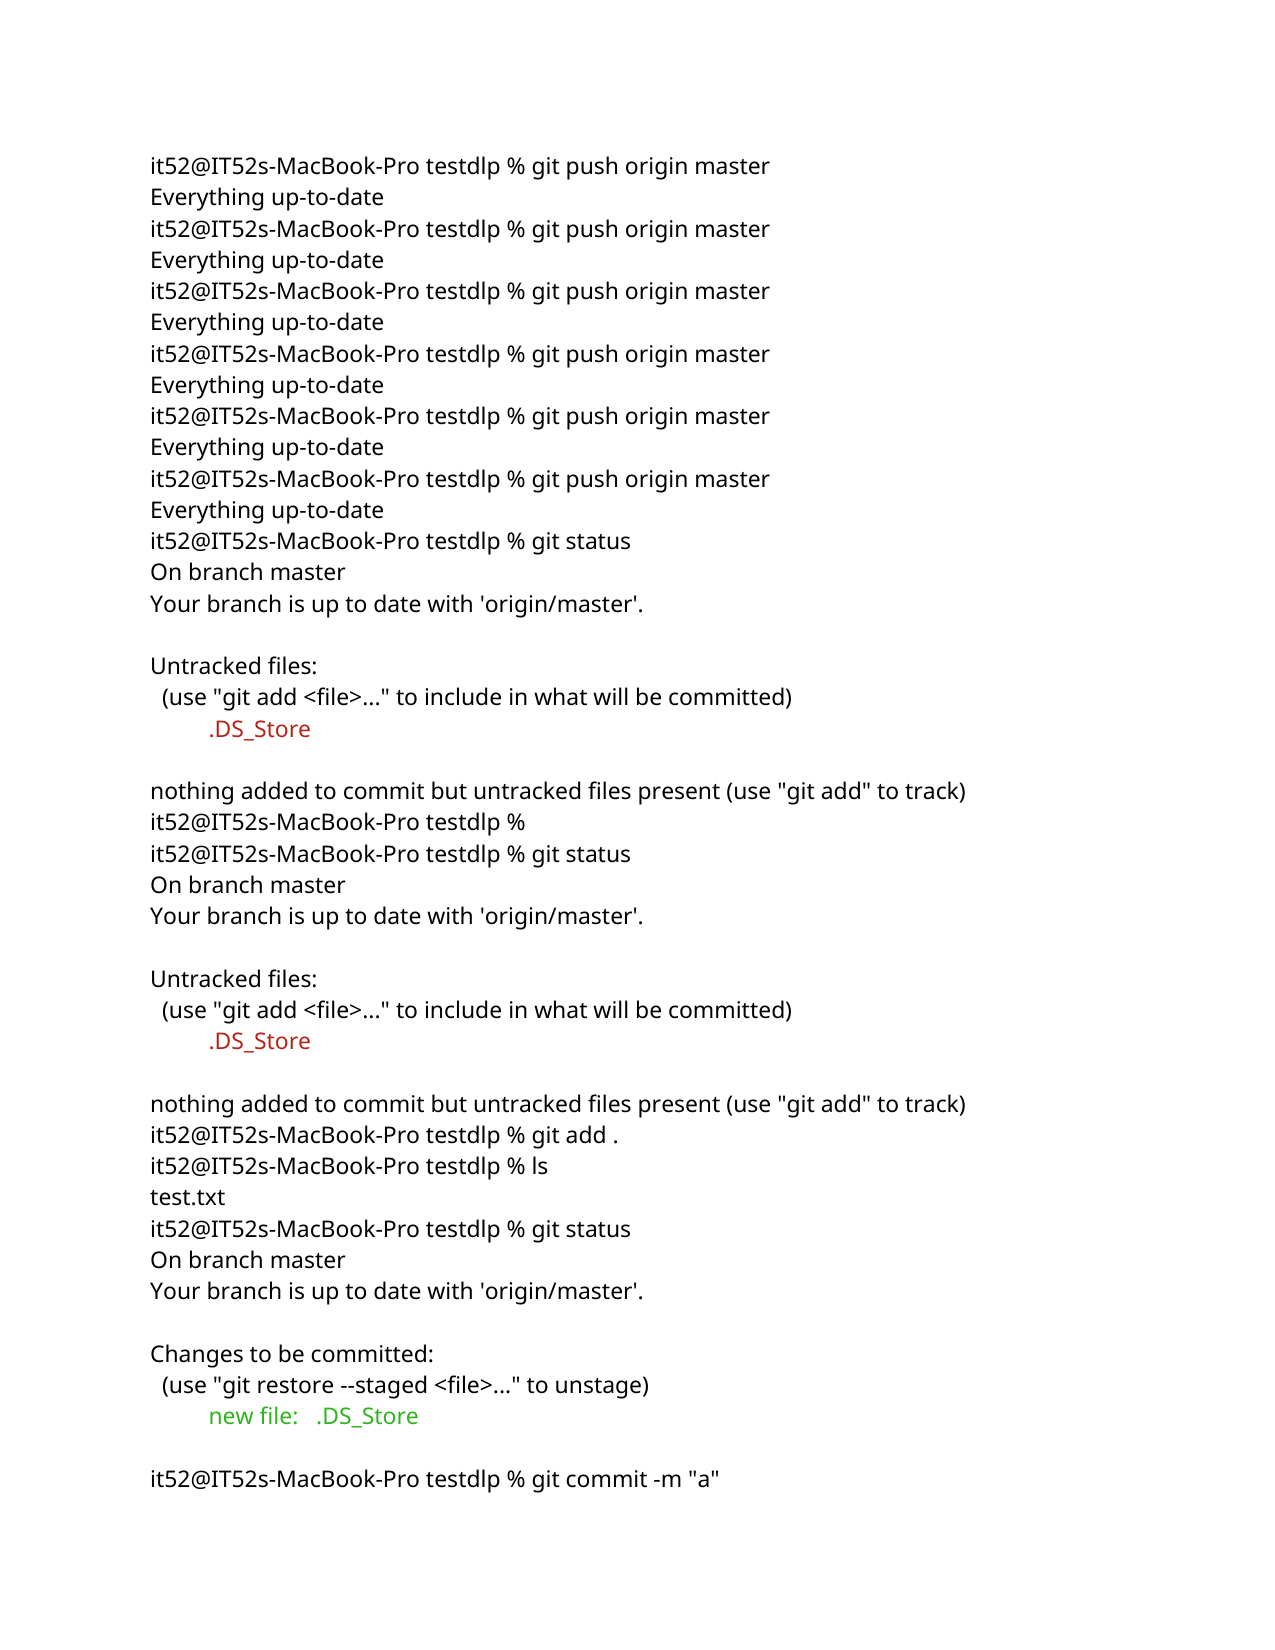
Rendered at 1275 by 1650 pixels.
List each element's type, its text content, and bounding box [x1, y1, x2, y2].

text it52@IT52s-MacBook-Pro testdlp % git push origin master [150, 150, 1125, 181]
text Everything up-to-date [150, 306, 1125, 337]
text Everything up-to-date [150, 431, 1125, 462]
text nothing added to commit but untracked files present (use "git add" to track) [150, 1087, 1125, 1119]
text Your branch is up to date with 'origin/master'. [150, 1275, 1125, 1306]
text On branch master [150, 869, 1125, 900]
text it52@IT52s-MacBook-Pro testdlp % git status [150, 837, 1125, 869]
text (use "git add <file>..." to include in what will be committed) [150, 681, 1125, 712]
text nothing added to commit but untracked files present (use "git add" to track) [150, 775, 1125, 806]
text it52@IT52s-MacBook-Pro testdlp % git push origin master [150, 212, 1125, 244]
text it52@IT52s-MacBook-Pro testdlp % git push origin master [150, 275, 1125, 306]
text Your branch is up to date with 'origin/master'. [150, 900, 1125, 931]
text Everything up-to-date [150, 494, 1125, 525]
text On branch master [150, 556, 1125, 587]
text it52@IT52s-MacBook-Pro testdlp % git push origin master [150, 462, 1125, 494]
text Everything up-to-date [150, 181, 1125, 212]
text Changes to be committed: [150, 1337, 1125, 1369]
text Everything up-to-date [150, 369, 1125, 400]
text it52@IT52s-MacBook-Pro testdlp % [150, 806, 1125, 837]
text (use "git add <file>..." to include in what will be committed) [150, 994, 1125, 1025]
text test.txt [150, 1181, 1125, 1212]
text it52@IT52s-MacBook-Pro testdlp % git status [150, 1212, 1125, 1244]
text .DS_Store [150, 1025, 1125, 1056]
text (use "git restore --staged <file>..." to unstage) [150, 1369, 1125, 1400]
text it52@IT52s-MacBook-Pro testdlp % git commit -m "a" [150, 1462, 1125, 1494]
text Untracked files: [150, 962, 1125, 994]
text it52@IT52s-MacBook-Pro testdlp % git push origin master [150, 337, 1125, 369]
text .DS_Store [150, 712, 1125, 744]
text Untracked files: [150, 650, 1125, 681]
text it52@IT52s-MacBook-Pro testdlp % ls [150, 1150, 1125, 1181]
text it52@IT52s-MacBook-Pro testdlp % git status [150, 525, 1125, 556]
text it52@IT52s-MacBook-Pro testdlp % git push origin master [150, 400, 1125, 431]
text Everything up-to-date [150, 244, 1125, 275]
text it52@IT52s-MacBook-Pro testdlp % git add . [150, 1119, 1125, 1150]
text Your branch is up to date with 'origin/master'. [150, 587, 1125, 619]
text On branch master [150, 1244, 1125, 1275]
text new file: .DS_Store [150, 1400, 1125, 1431]
